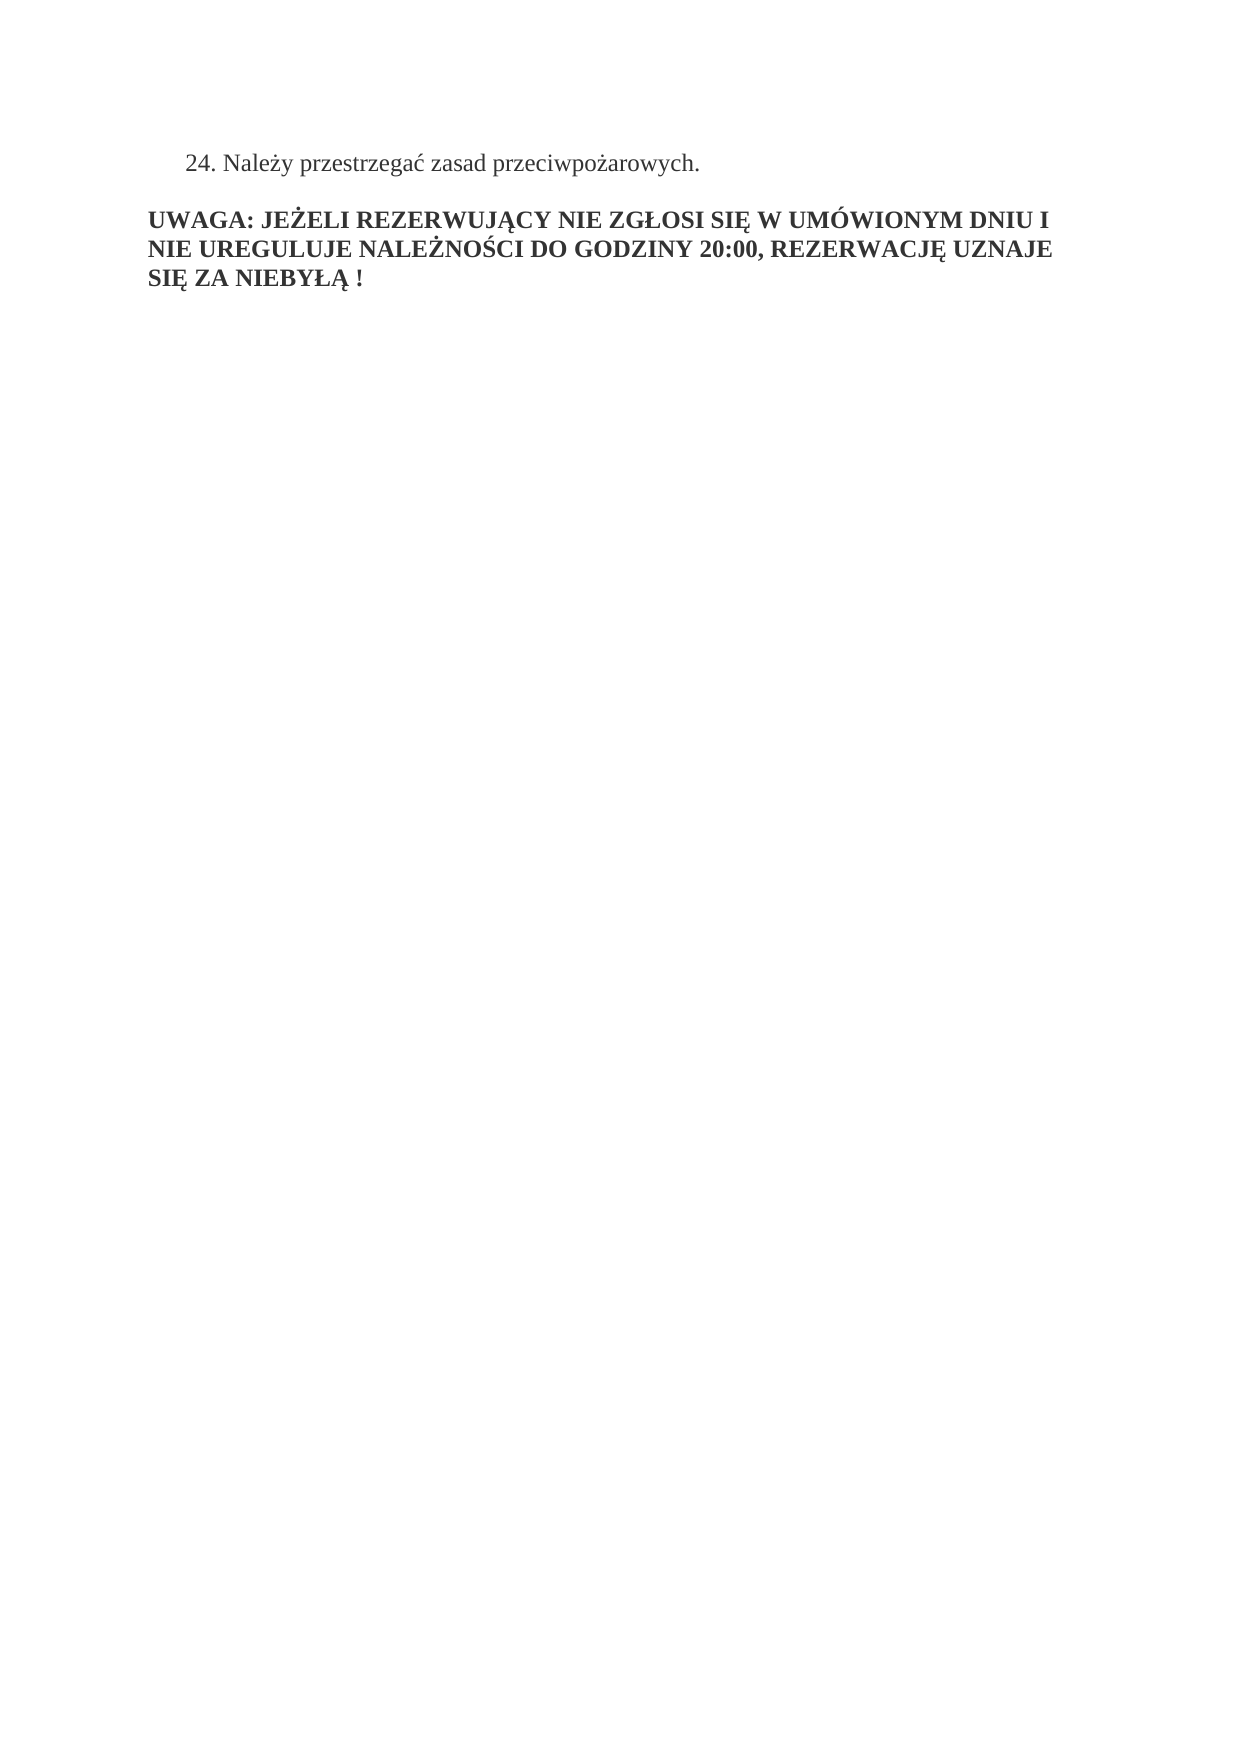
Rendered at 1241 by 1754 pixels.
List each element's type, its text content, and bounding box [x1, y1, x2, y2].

list Należy przestrzegać zasad przeciwpożarowych. [185, 148, 1093, 176]
text UWAGA: JEŻELI REZERWUJĄCY NIE ZGŁOSI SIĘ W UMÓWIONYM DNIU I NIE UREGULUJE NALEŻNOŚCI DO GODZINY 20:00, REZERWACJĘ UZNAJE SIĘ ZA NIEBYŁĄ ! [148, 206, 1093, 292]
